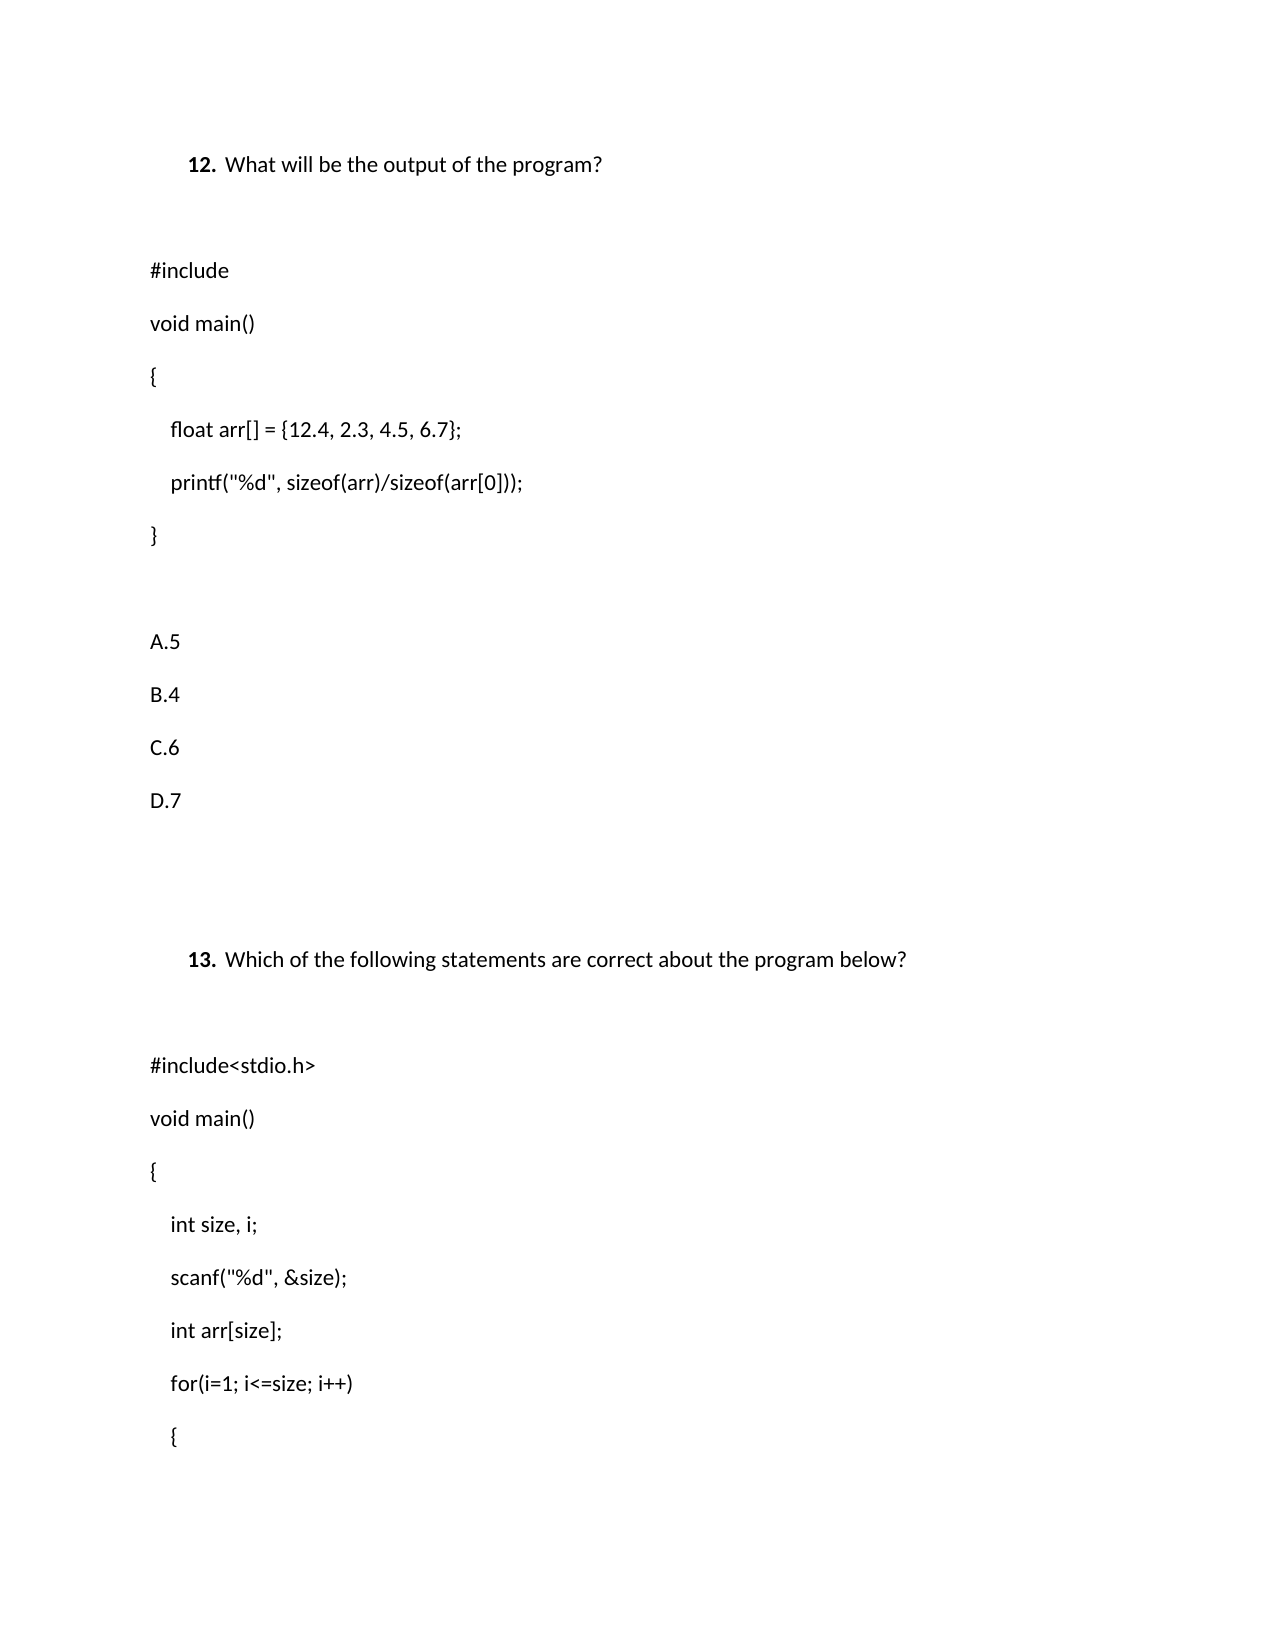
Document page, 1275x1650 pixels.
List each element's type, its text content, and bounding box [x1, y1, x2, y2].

text #include [150, 256, 1125, 284]
text scanf("%d", &size); [150, 1263, 1125, 1291]
text float arr[] = {12.4, 2.3, 4.5, 6.7}; [150, 415, 1125, 443]
text } [150, 521, 1125, 549]
text int size, i; [150, 1210, 1125, 1238]
text { [150, 1157, 1125, 1185]
text B.4 [150, 680, 1125, 708]
text void main() [150, 309, 1125, 337]
list What will be the output of the program? [187, 150, 1125, 178]
text for(i=1; i<=size; i++) [150, 1369, 1125, 1397]
text printf("%d", sizeof(arr)/sizeof(arr[0])); [150, 468, 1125, 496]
text D.7 [150, 786, 1125, 814]
text C.6 [150, 733, 1125, 761]
list Which of the following statements are correct about the program below? [187, 945, 1125, 973]
text A.5 [150, 627, 1125, 655]
text void main() [150, 1104, 1125, 1132]
text { [150, 362, 1125, 390]
text { [150, 1422, 1125, 1451]
text #include<stdio.h> [150, 1051, 1125, 1079]
text int arr[size]; [150, 1316, 1125, 1344]
